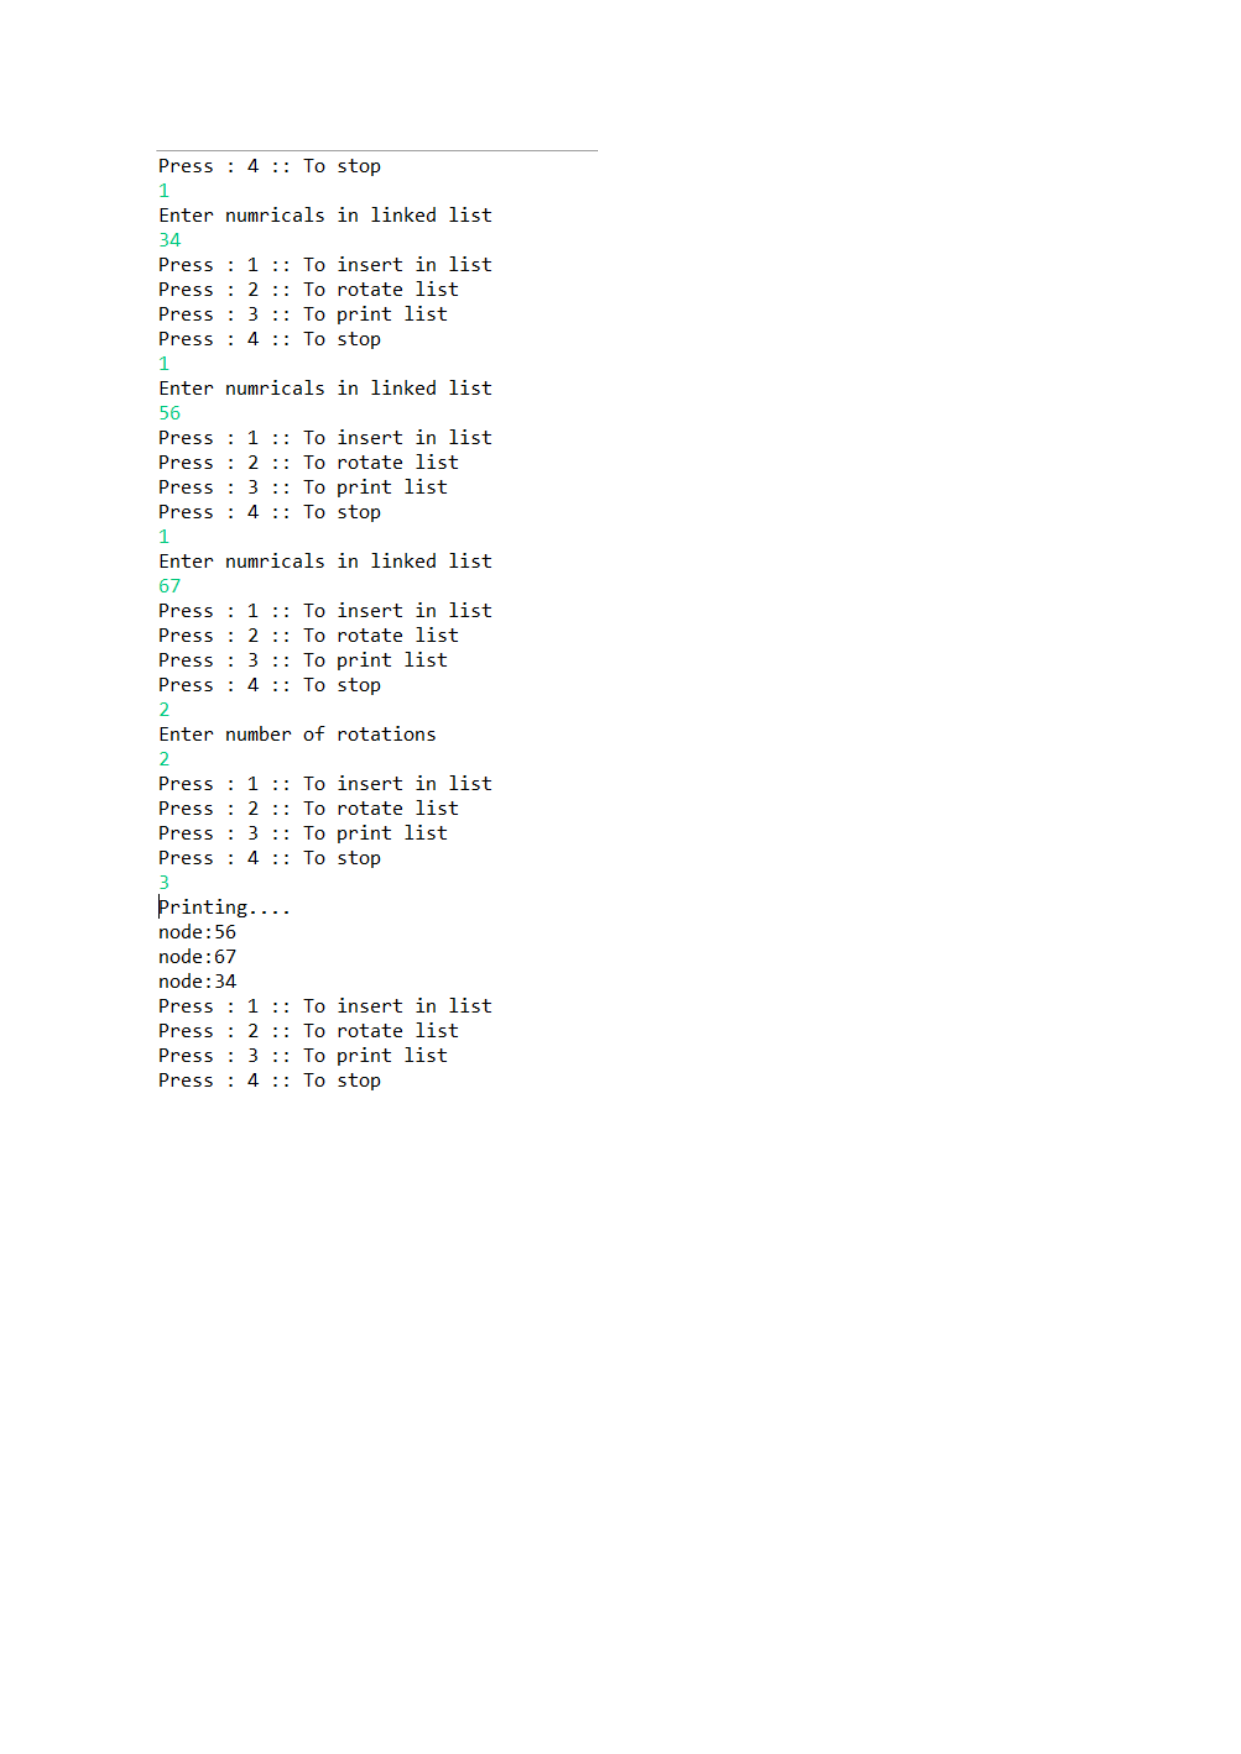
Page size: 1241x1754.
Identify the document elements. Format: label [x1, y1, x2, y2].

picture [156, 150, 598, 1114]
